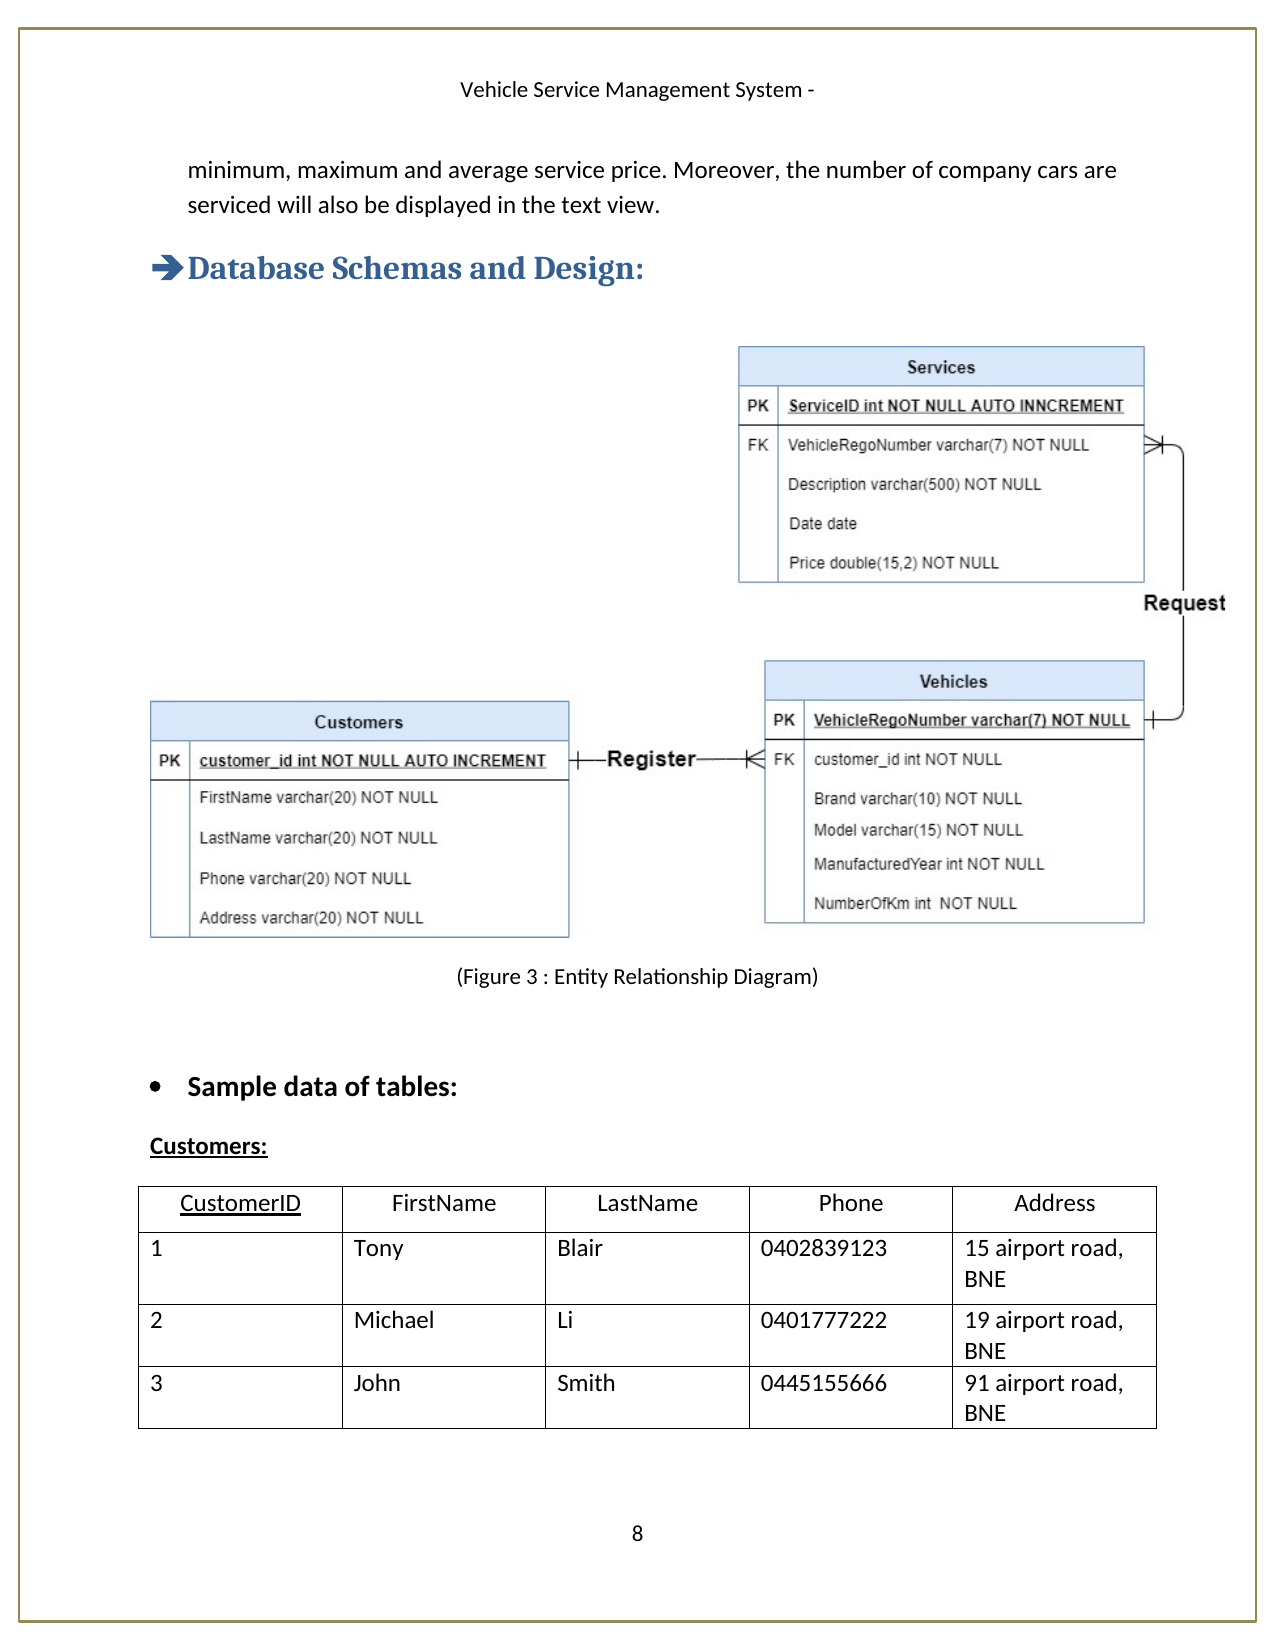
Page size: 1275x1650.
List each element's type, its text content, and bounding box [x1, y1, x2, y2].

text Customers: [150, 1130, 1125, 1161]
table_cell 19 airport road, BNE [953, 1305, 1156, 1366]
table_cell Michael [343, 1305, 545, 1366]
table_cell 0445155666 [750, 1367, 952, 1428]
table_cell Tony [343, 1233, 545, 1304]
table_cell Smith [546, 1367, 749, 1428]
text (Figure 3 : Entity Relationship Diagram) [150, 962, 1125, 990]
table_cell 1 [139, 1233, 342, 1304]
list Sample data of tables: [150, 1068, 1125, 1104]
table_header CustomerID [139, 1187, 342, 1232]
table_cell John [343, 1367, 545, 1428]
table_cell 0402839123 [750, 1233, 952, 1304]
table_header Address [953, 1187, 1156, 1232]
subtitle Database Schemas and Design: [150, 249, 1125, 288]
table_header Phone [750, 1187, 952, 1232]
table_cell 0401777222 [750, 1305, 952, 1366]
table_cell Blair [546, 1233, 749, 1304]
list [150, 154, 1125, 220]
picture [150, 346, 1226, 938]
table_cell 91 airport road, BNE [953, 1367, 1156, 1428]
table_header LastName [546, 1187, 749, 1232]
table_cell 3 [139, 1367, 342, 1428]
table_cell 15 airport road, BNE [953, 1233, 1156, 1304]
table_cell 2 [139, 1305, 342, 1366]
table_cell Li [546, 1305, 749, 1366]
table_header FirstName [343, 1187, 545, 1232]
